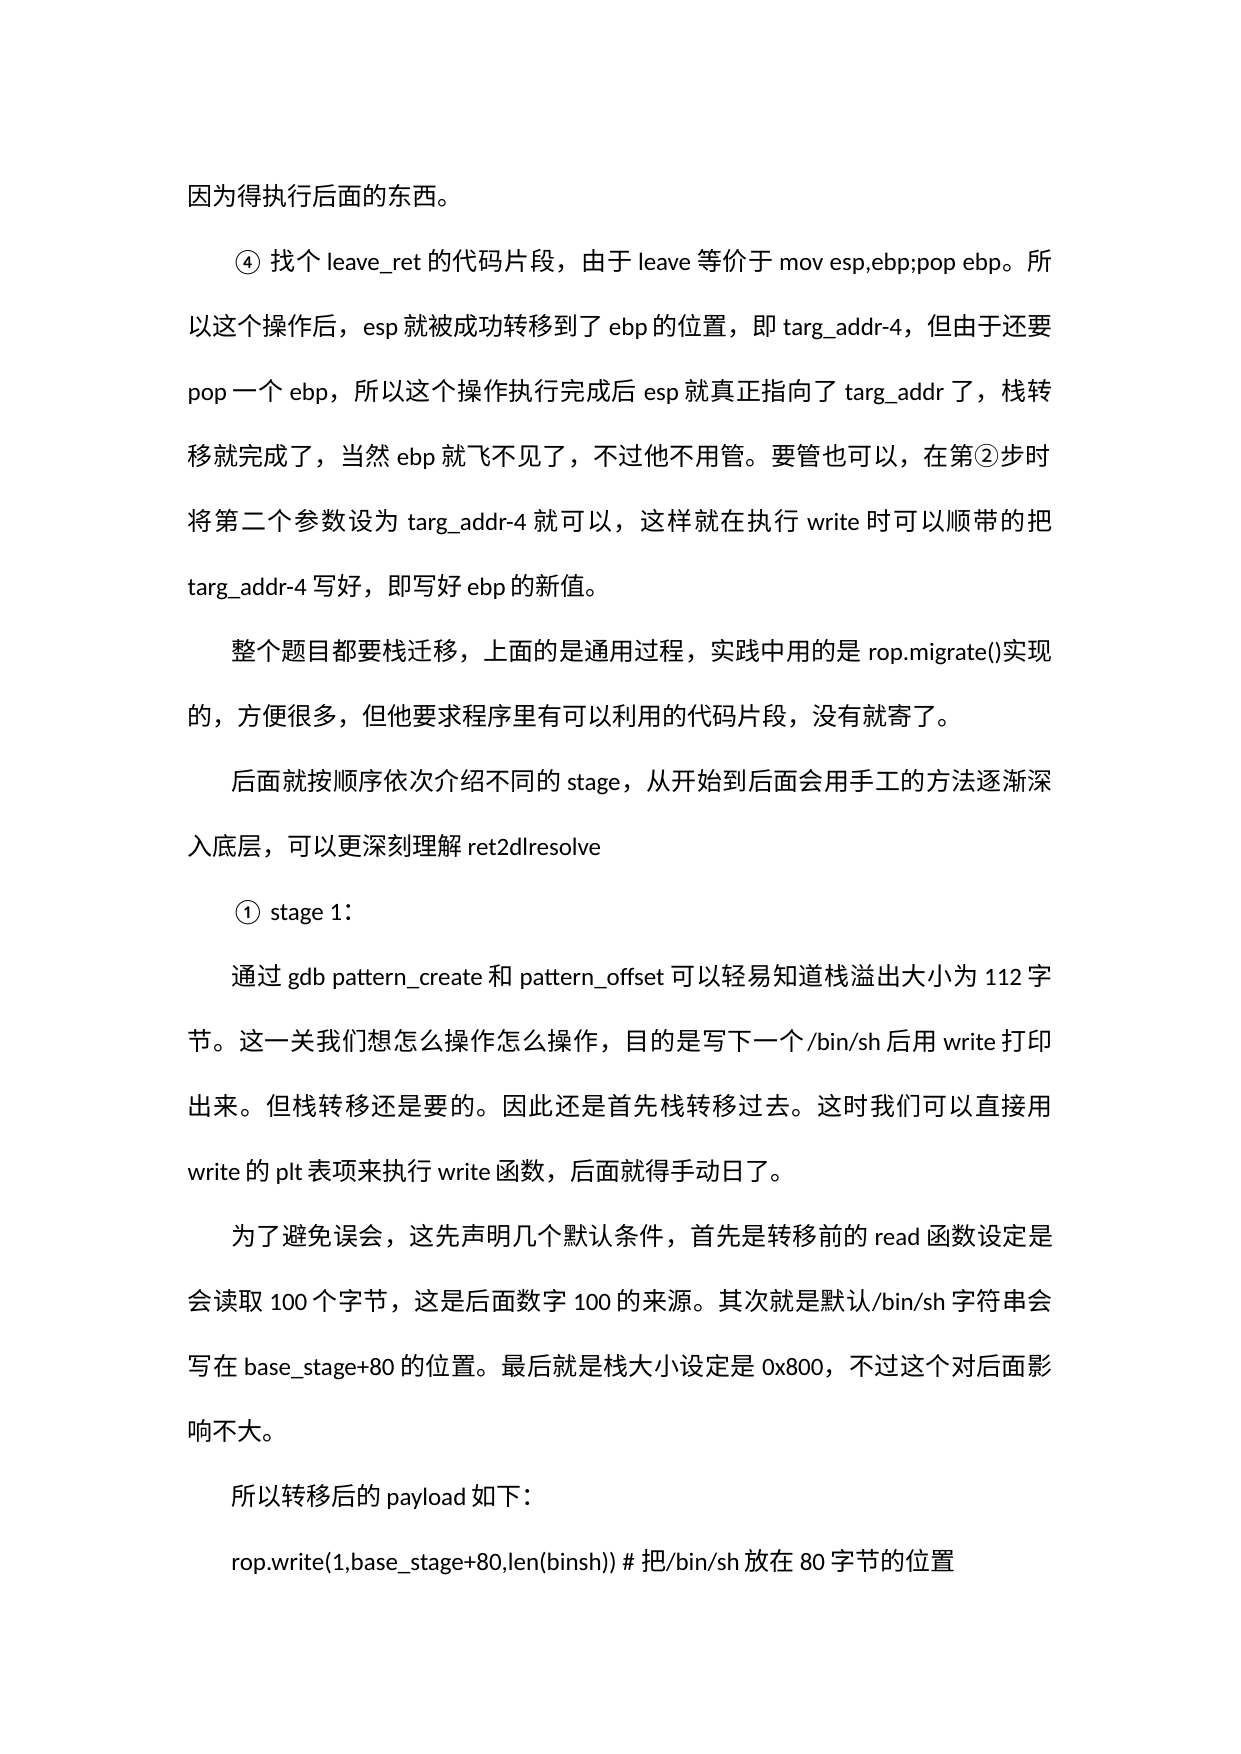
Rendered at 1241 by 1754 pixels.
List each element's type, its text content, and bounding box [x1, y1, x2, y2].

list stage 1： [187, 877, 1053, 942]
list 后面就按顺序依次介绍不同的stage，从开始到后面会用手工的方法逐渐深入底层，可以更深刻理解ret2dlresolve [187, 747, 1053, 877]
list 通过gdb pattern_create和pattern_offset可以轻易知道栈溢出大小为112字节。这一关我们想怎么操作怎么操作，目的是写下一个/bin/sh后用write打印出来。但栈转移还是要的。因此还是首先栈转移过去。这时我们可以直接用write的plt表项来执行write函数，后面就得手动日了。 [187, 942, 1053, 1202]
list rop.write(1,base_stage+80,len(binsh)) # 把/bin/sh放在80字节的位置 [187, 1527, 1053, 1592]
list 所以转移后的payload如下： [187, 1462, 1053, 1527]
list 找个leave_ret的代码片段，由于leave等价于mov esp,ebp;pop ebp。所以这个操作后，esp就被成功转移到了ebp的位置，即targ_addr-4，但由于还要pop一个ebp，所以这个操作执行完成后esp就真正指向了targ_addr了，栈转移就完成了，当然ebp就飞不见了，不过他不用管。要管也可以，在第②步时将第二个参数设为targ_addr-4就可以，这样就在执行write时可以顺带的把targ_addr-4写好，即写好ebp的新值。 [187, 227, 1053, 617]
list 整个题目都要栈迁移，上面的是通用过程，实践中用的是rop.migrate()实现的，方便很多，但他要求程序里有可以利用的代码片段，没有就寄了。 [187, 617, 1053, 747]
list 为了避免误会，这先声明几个默认条件，首先是转移前的read函数设定是会读取100个字节，这是后面数字100的来源。其次就是默认/bin/sh字符串会写在base_stage+80的位置。最后就是栈大小设定是0x800，不过这个对后面影响不大。 [187, 1202, 1053, 1462]
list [187, 162, 1053, 227]
